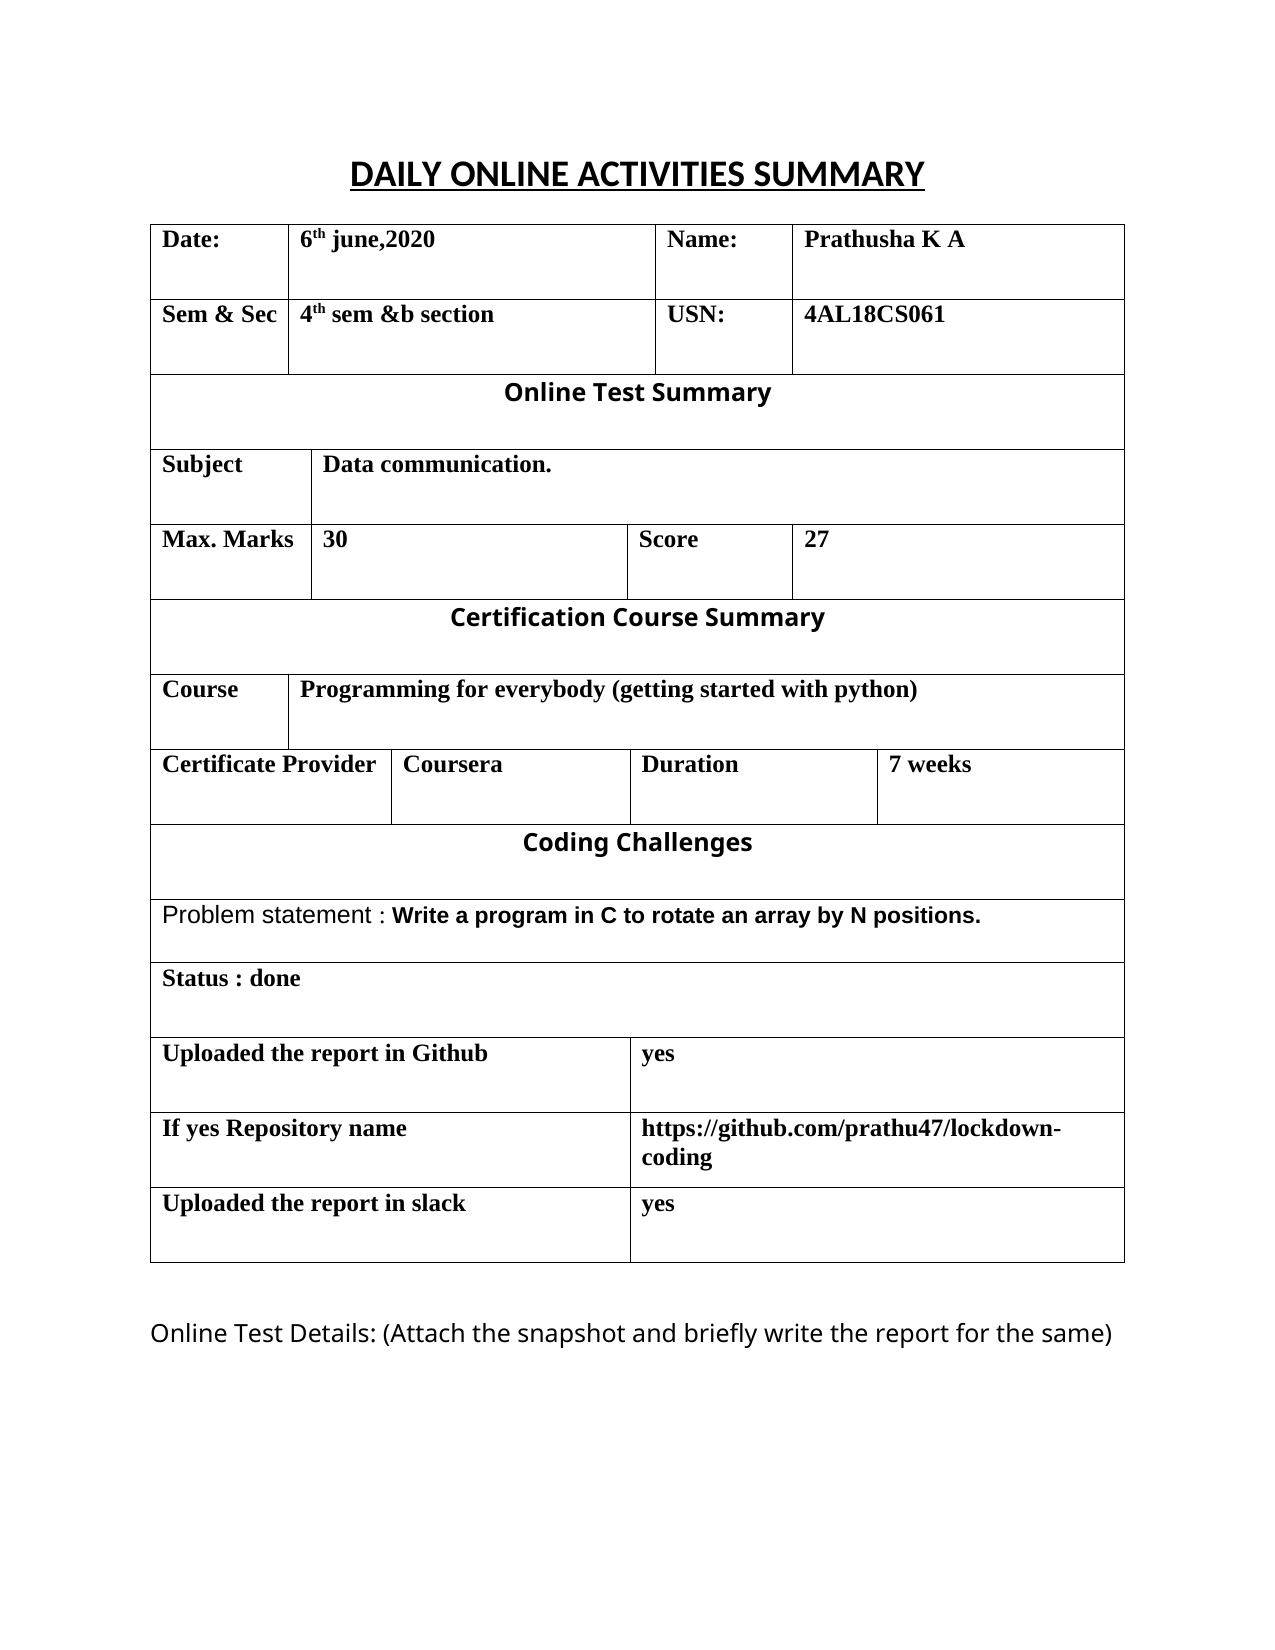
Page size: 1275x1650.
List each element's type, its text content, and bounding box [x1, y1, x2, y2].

table_cell Certificate Provider [151, 750, 391, 823]
table_header Name: [656, 225, 792, 298]
table_header Prathusha K A [793, 225, 1124, 298]
table_cell Data communication. [312, 450, 1124, 523]
table_cell Coursera [392, 750, 630, 823]
table_cell 4th sem &b section [289, 300, 655, 373]
text DAILY ONLINE ACTIVITIES SUMMARY [150, 150, 1125, 196]
table_cell USN: [656, 300, 792, 373]
table_header Date: [151, 225, 288, 298]
table_cell Score [628, 525, 792, 598]
table_cell Max. Marks [151, 525, 311, 598]
table_cell 4AL18CS061 [793, 300, 1124, 373]
table_cell Certification Course Summary [151, 600, 1124, 673]
table_cell 7 weeks [878, 750, 1124, 823]
table_cell Coding Challenges [151, 825, 1124, 898]
table_cell Subject [151, 450, 311, 523]
text Online Test Details: (Attach the snapshot and briefly write the report for the same) [150, 1316, 1125, 1350]
table_cell yes [631, 1188, 1124, 1262]
table_cell If yes Repository name [151, 1113, 630, 1187]
table_cell 27 [793, 525, 1124, 598]
table_cell Duration [631, 750, 877, 823]
table_cell https://github.com/prathu47/lockdown-coding [631, 1113, 1124, 1187]
table_cell Status : done [151, 963, 1124, 1037]
table_cell Course [151, 675, 288, 748]
table_cell Uploaded the report in slack [151, 1188, 630, 1262]
table_header 6th june,2020 [289, 225, 655, 298]
table_cell Uploaded the report in Github [151, 1038, 630, 1112]
table_cell 30 [312, 525, 627, 598]
table_cell yes [631, 1038, 1124, 1112]
table_cell Sem & Sec [151, 300, 288, 373]
table_cell Problem statement : Write a program in C to rotate an array by N positions. [151, 900, 1124, 962]
table_cell Programming for everybody (getting started with python) [289, 675, 1124, 748]
table_cell Online Test Summary [151, 375, 1124, 448]
